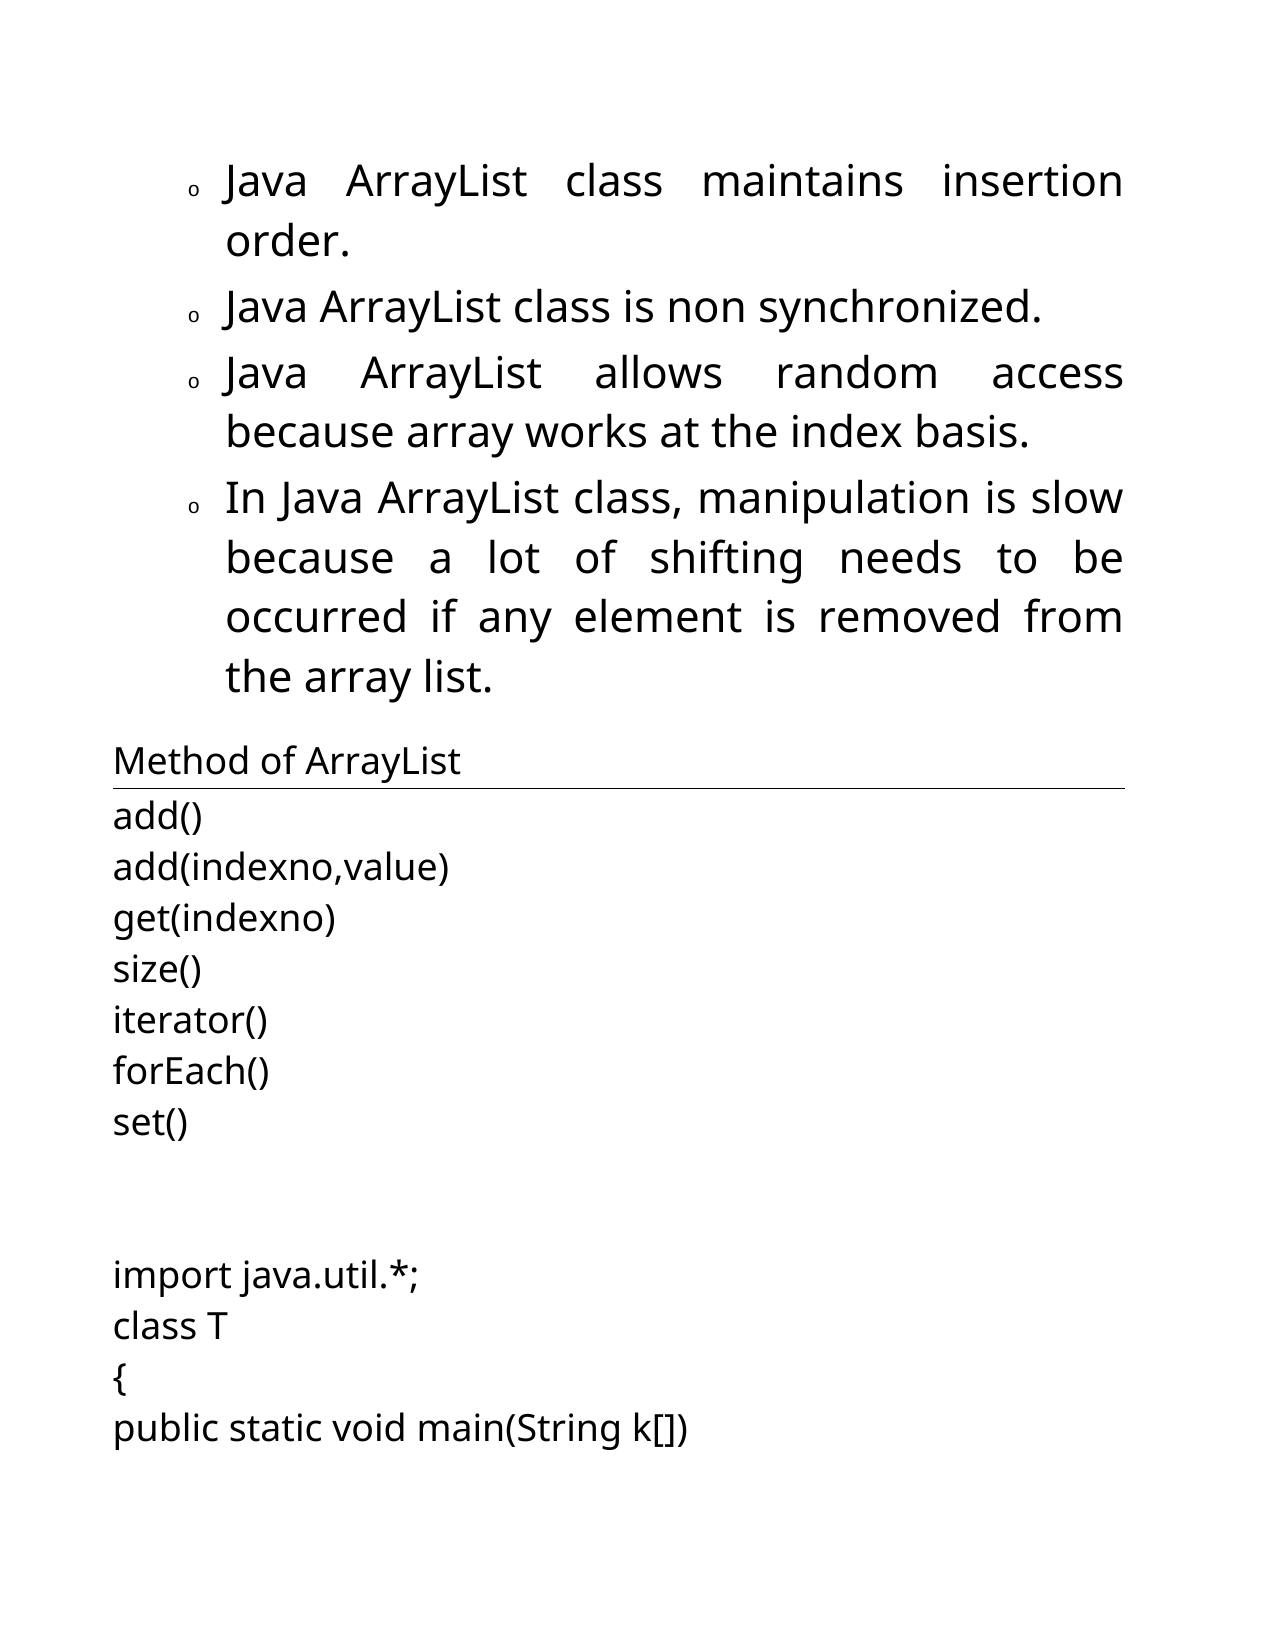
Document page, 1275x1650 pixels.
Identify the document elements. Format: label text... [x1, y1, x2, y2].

text forEach() [112, 1044, 1125, 1095]
text import java.util.*; [112, 1248, 1125, 1299]
list Java ArrayList class is non synchronized. [187, 276, 1125, 335]
text Method of ArrayList [112, 734, 1125, 789]
text size() iterator() [112, 942, 1125, 1044]
text add(indexno,value) [112, 840, 1125, 891]
text class T [112, 1299, 1125, 1351]
list In Java ArrayList class, manipulation is slow because a lot of shifting needs to be occurred if any element is removed from the array list. [187, 467, 1125, 705]
list Java ArrayList class maintains insertion order. [187, 150, 1125, 269]
text set() [112, 1095, 1125, 1146]
text add() [112, 789, 1125, 840]
text get(indexno) [112, 891, 1125, 942]
list Java ArrayList allows random access because array works at the index basis. [187, 341, 1125, 461]
text public static void main(String k[]) [112, 1402, 1125, 1453]
text { [112, 1351, 1125, 1402]
